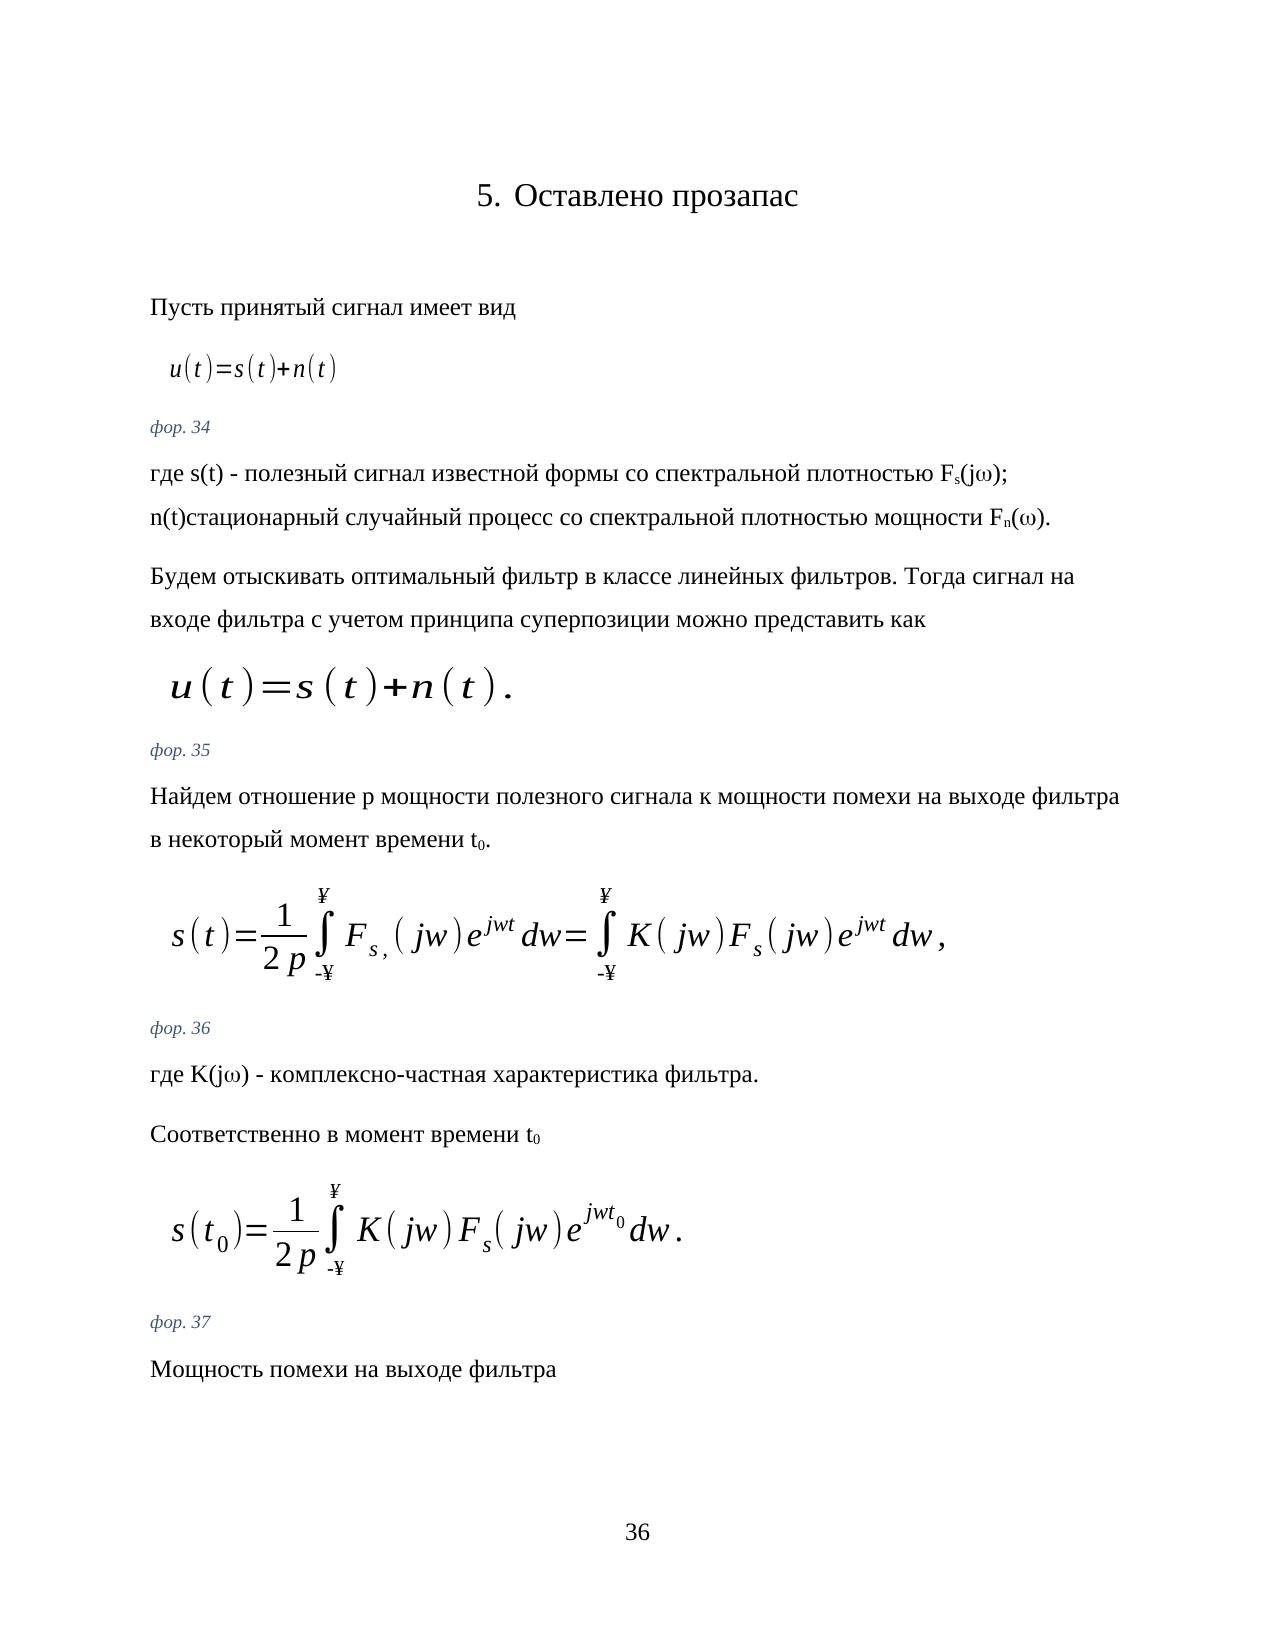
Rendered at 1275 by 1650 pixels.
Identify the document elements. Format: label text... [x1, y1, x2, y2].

text Найдем отношение р мощности полезного сигнала к мощности помехи на выходе фильтра в некоторый момент времени t0. [150, 781, 1125, 853]
text фор. 35 [150, 739, 1125, 760]
text Будем отыскивать оптимальный фильтр в классе линейных фильтров. Тогда сигнал на входе фильтра с учетом принципа суперпозиции можно представить как [150, 561, 1125, 633]
text Соответственно в момент времени t0 [150, 1119, 1125, 1148]
text Мощность помехи на выходе фильтра [150, 1354, 1125, 1382]
text фор. 34 [150, 416, 1125, 438]
subtitle Оставлено прозапас [150, 175, 1125, 213]
text где K(j) - комплексно-частная характеристика фильтра. [150, 1059, 1125, 1088]
text фор. 36 [150, 1017, 1125, 1038]
text где s(t) - полезный сигнал известной формы со спектральной плотностью Fs(j); n(t)стационарный случайный процесс со спектральной плотностью мощности Fn(). [150, 458, 1125, 530]
text фор. 37 [150, 1311, 1125, 1333]
text Пусть принятый сигнал имеет вид [150, 292, 1125, 321]
